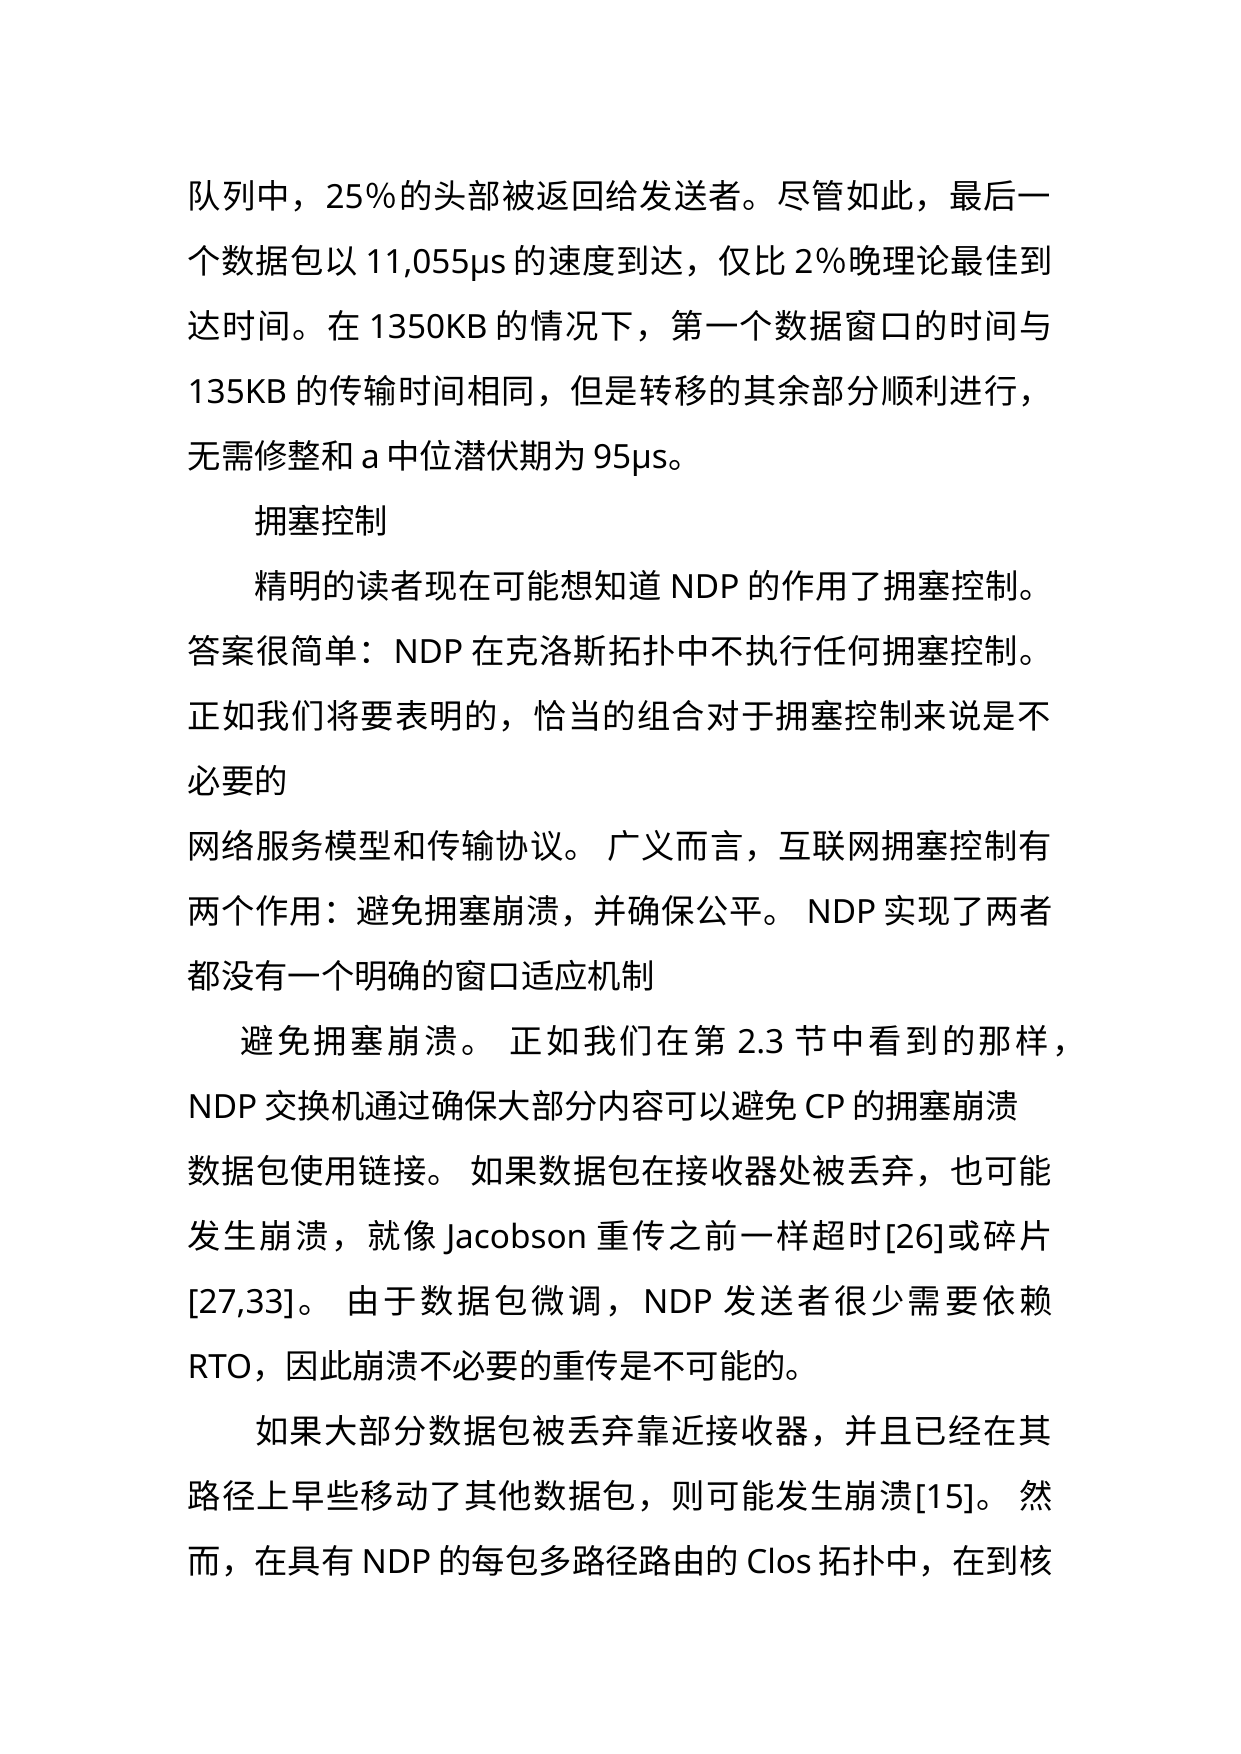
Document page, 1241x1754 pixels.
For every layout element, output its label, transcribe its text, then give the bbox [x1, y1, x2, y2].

text 拥塞控制 [187, 487, 1053, 552]
text 网络服务模型和传输协议。 广义而言，互联网拥塞控制有两个作用：避免拥塞崩溃，并确保公平。 NDP实现了两者都没有一个明确的窗口适应机制 [187, 812, 1053, 1007]
text 数据包使用链接。 如果数据包在接收器处被丢弃，也可能发生崩溃，就像Jacobson重传之前一样超时[26]或碎片[27,33]。 由于数据包微调，NDP发送者很少需要依赖RTO，因此崩溃不必要的重传是不可能的。 [187, 1137, 1053, 1397]
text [187, 162, 1053, 487]
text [187, 1397, 1053, 1592]
text 精明的读者现在可能想知道NDP的作用了拥塞控制。 答案很简单：NDP在克洛斯拓扑中不执行任何拥塞控制。 正如我们将要表明的，恰当的组合对于拥塞控制来说是不必要的 [187, 552, 1053, 812]
text 避免拥塞崩溃。 正如我们在第2.3节中看到的那样，NDP交换机通过确保大部分内容可以避免CP的拥塞崩溃 [187, 1007, 1053, 1137]
